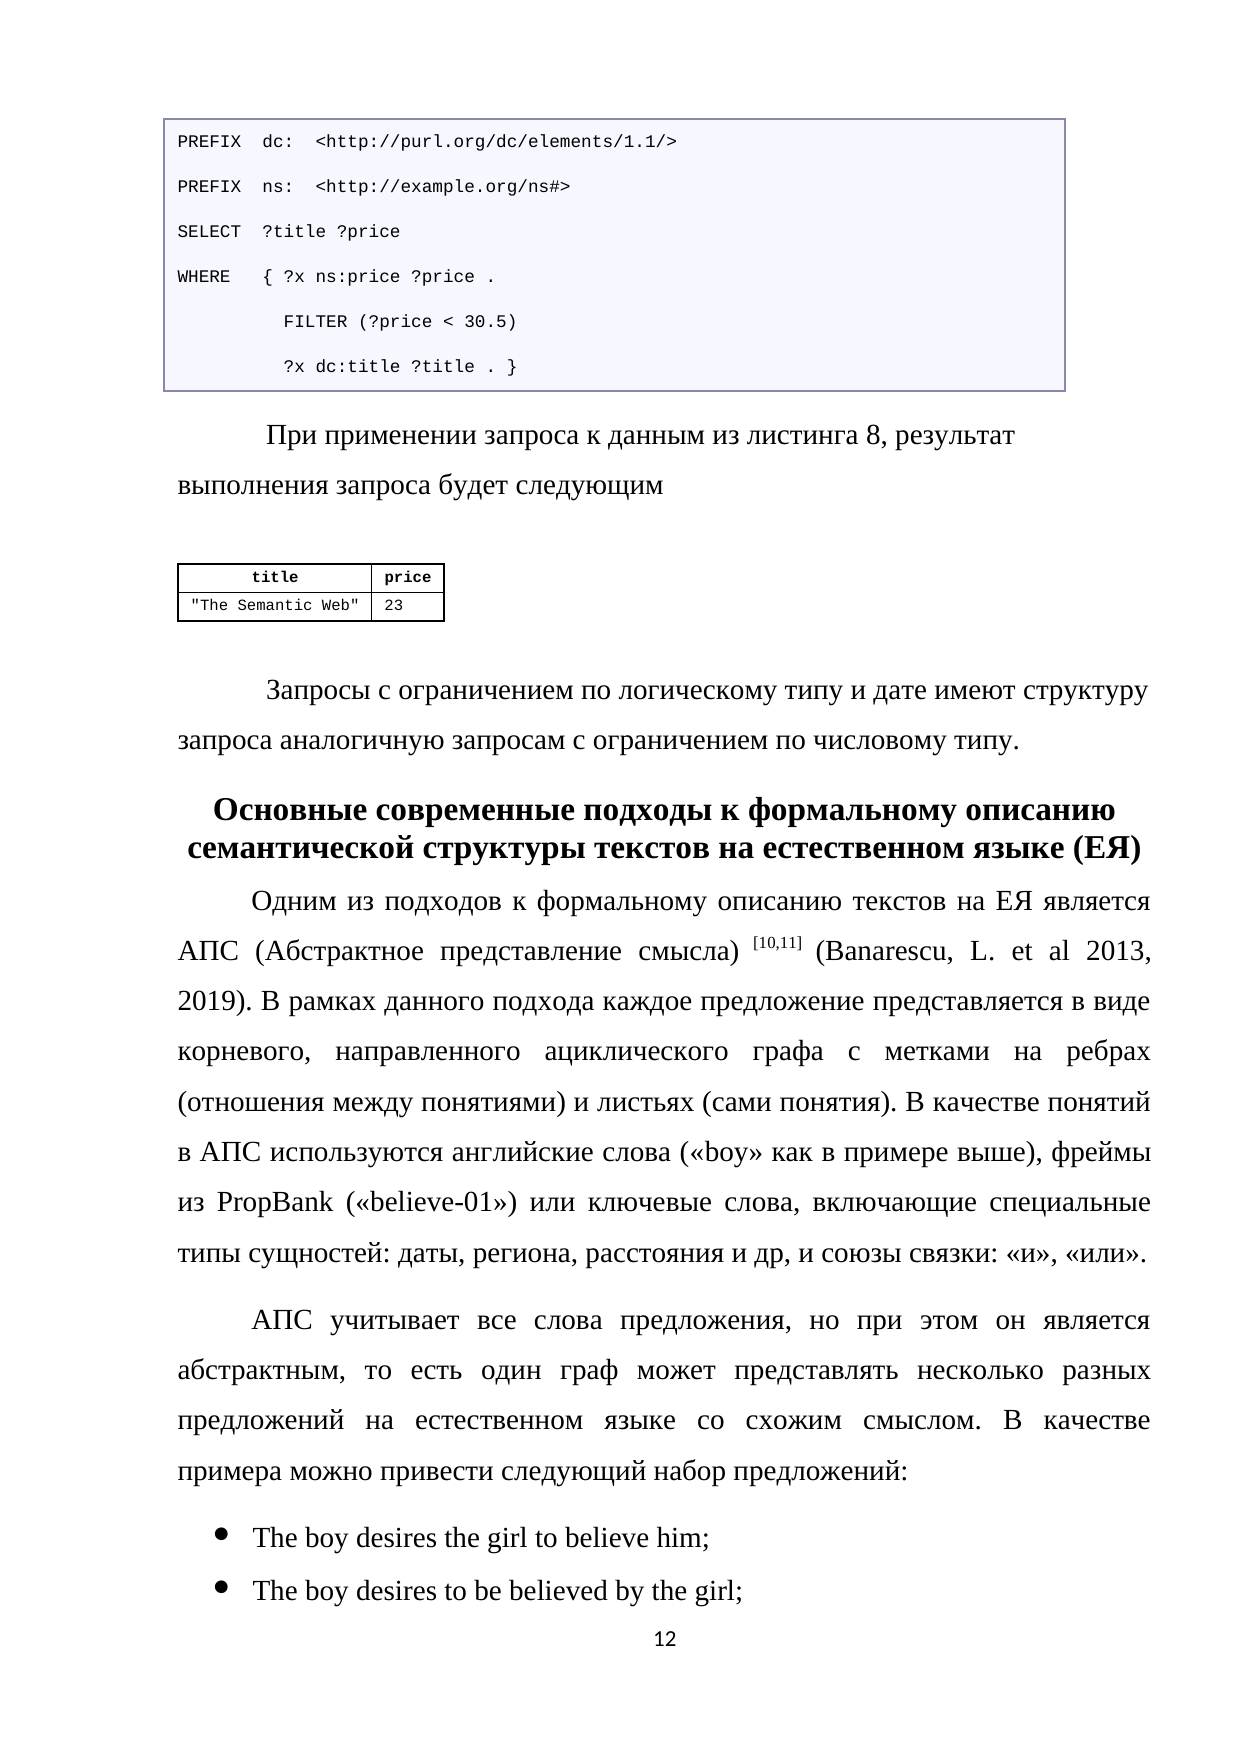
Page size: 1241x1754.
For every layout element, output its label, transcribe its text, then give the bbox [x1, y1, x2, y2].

text Основные современные подходы к формальному описанию семантической структуры текстов на естественном языке (ЕЯ) [177, 789, 1152, 866]
table_cell 23 [372, 593, 443, 620]
text SELECT ?title ?price [165, 208, 1064, 242]
text PREFIX dc: <http://purl.org/dc/elements/1.1/> [165, 120, 1064, 152]
list The boy desires to be believed by the girl; [215, 1573, 1152, 1608]
text При применении запроса к данным из листинга 8, результат выполнения запроса будет следующим [177, 417, 1152, 501]
table_header title [179, 565, 371, 592]
text Одним из подходов к формальному описанию текстов на ЕЯ является АПС (Абстрактное представление смысла) [10,11] (Banarescu, L. et al 2013, 2019). В рамках данного подхода каждое предложение представляется в виде корневого, направленного ациклического графа с метками на ребрах (отношения между понятиями) и листьях (сами понятия). В качестве понятий в АПС используются английские слова («boy» как в примере выше), фреймы из PropBank («believe-01») или ключевые слова, включающие специальные типы сущностей: даты, региона, расстояния и др, и союзы связки: «и», «или». [177, 883, 1152, 1268]
table_cell "The Semantic Web" [179, 593, 371, 620]
text Запросы с ограничением по логическому типу и дате имеют структуру запроса аналогичную запросам с ограничением по числовому типу. [177, 672, 1152, 756]
text WHERE { ?x ns:price ?price . [165, 253, 1064, 288]
text ?x dc:title ?title . } [165, 344, 1064, 390]
list The boy desires the girl to believe him; [215, 1520, 1152, 1555]
text АПС учитывает все слова предложения, но при этом он является абстрактным, то есть один граф может представлять несколько разных предложений на естественном языке со схожим смыслом. В качестве примера можно привести следующий набор предложений: [177, 1302, 1152, 1486]
table_header price [372, 565, 443, 592]
text PREFIX ns: <http://example.org/ns#> [165, 163, 1064, 197]
text FILTER (?price < 30.5) [165, 298, 1064, 333]
